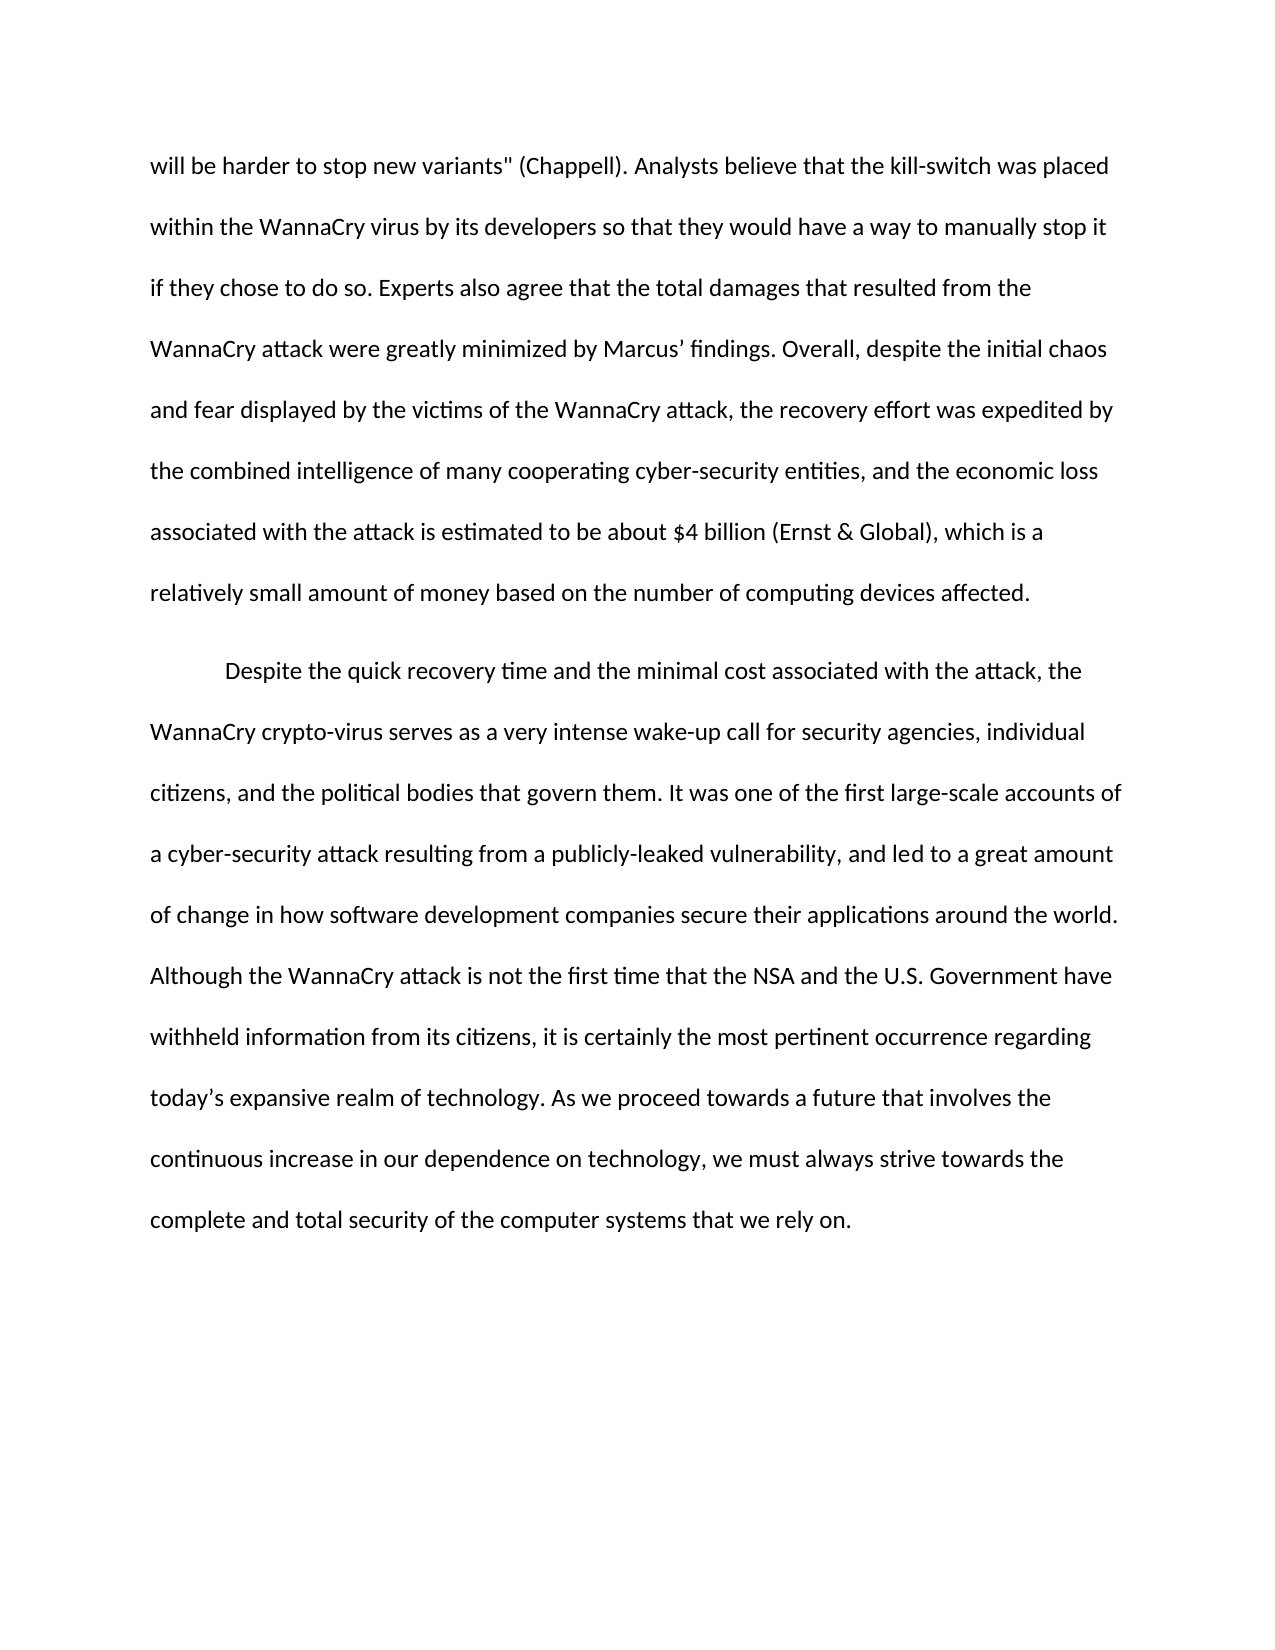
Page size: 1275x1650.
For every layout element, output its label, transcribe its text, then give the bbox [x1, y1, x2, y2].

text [150, 150, 1125, 608]
text Despite the quick recovery time and the minimal cost associated with the attack, the WannaCry crypto-virus serves as a very intense wake-up call for security agencies, individual citizens, and the political bodies that govern them. It was one of the first large-scale accounts of a cyber-security attack resulting from a publicly-leaked vulnerability, and led to a great amount of change in how software development companies secure their applications around the world. Although the WannaCry attack is not the first time that the NSA and the U.S. Government have withheld information from its citizens, it is certainly the most pertinent occurrence regarding today’s expansive realm of technology. As we proceed towards a future that involves the continuous increase in our dependence on technology, we must always strive towards the complete and total security of the computer systems that we rely on. [150, 655, 1125, 1235]
